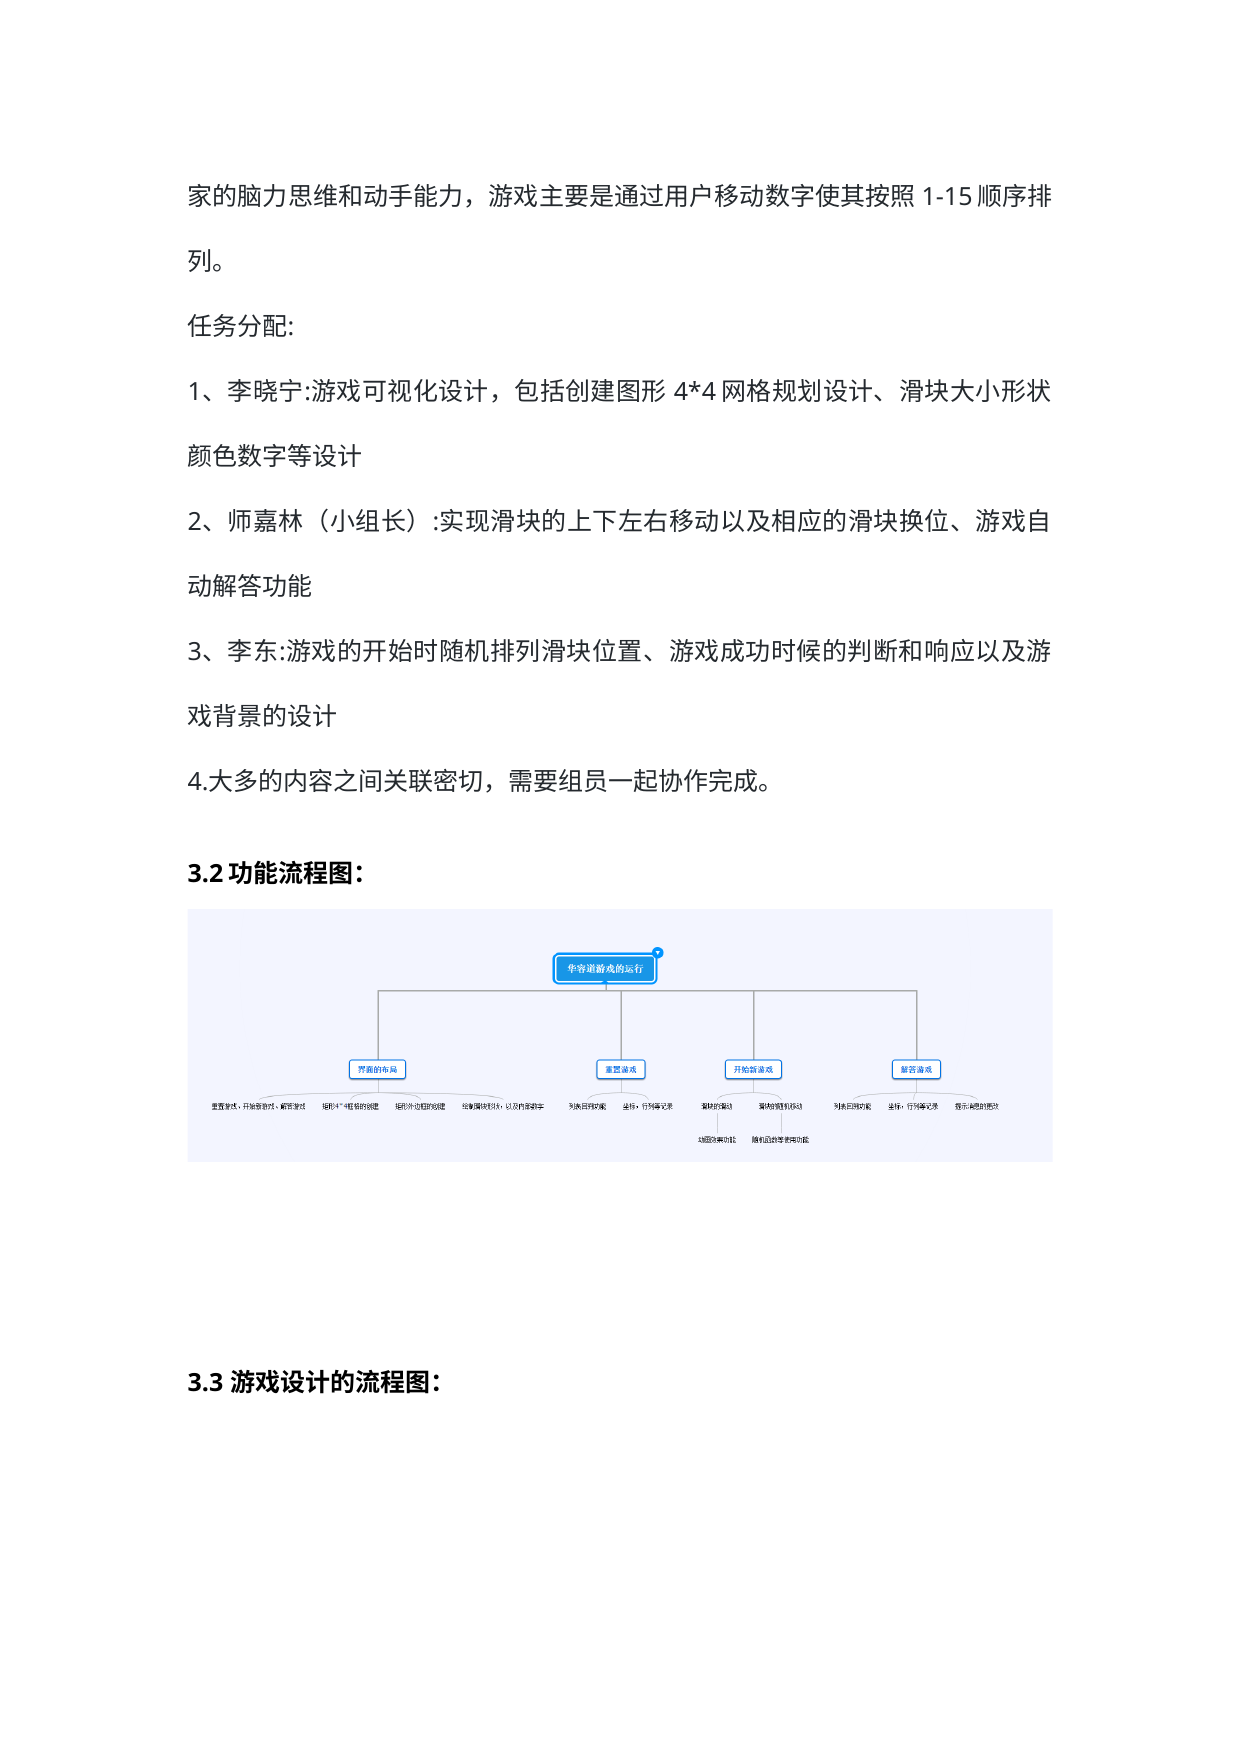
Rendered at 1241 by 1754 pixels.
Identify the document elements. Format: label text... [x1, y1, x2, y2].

text 4.大多的内容之间关联密切，需要组员一起协作完成。 [187, 747, 1053, 812]
text 1、李晓宁:游戏可视化设计，包括创建图形4*4网格规划设计、滑块大小形状颜色数字等设计 [187, 357, 1053, 487]
text 2、师嘉林（小组长）:实现滑块的上下左右移动以及相应的滑块换位、游戏自动解答功能 [187, 487, 1053, 617]
subtitle 3.2功能流程图： [187, 839, 1053, 904]
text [187, 162, 1053, 292]
text 任务分配: [187, 292, 1053, 357]
subtitle 3.3 游戏设计的流程图： [187, 1348, 1053, 1413]
picture [187, 909, 1053, 1162]
text 3、李东:游戏的开始时随机排列滑块位置、游戏成功时候的判断和响应以及游戏背景的设计 [187, 617, 1053, 747]
